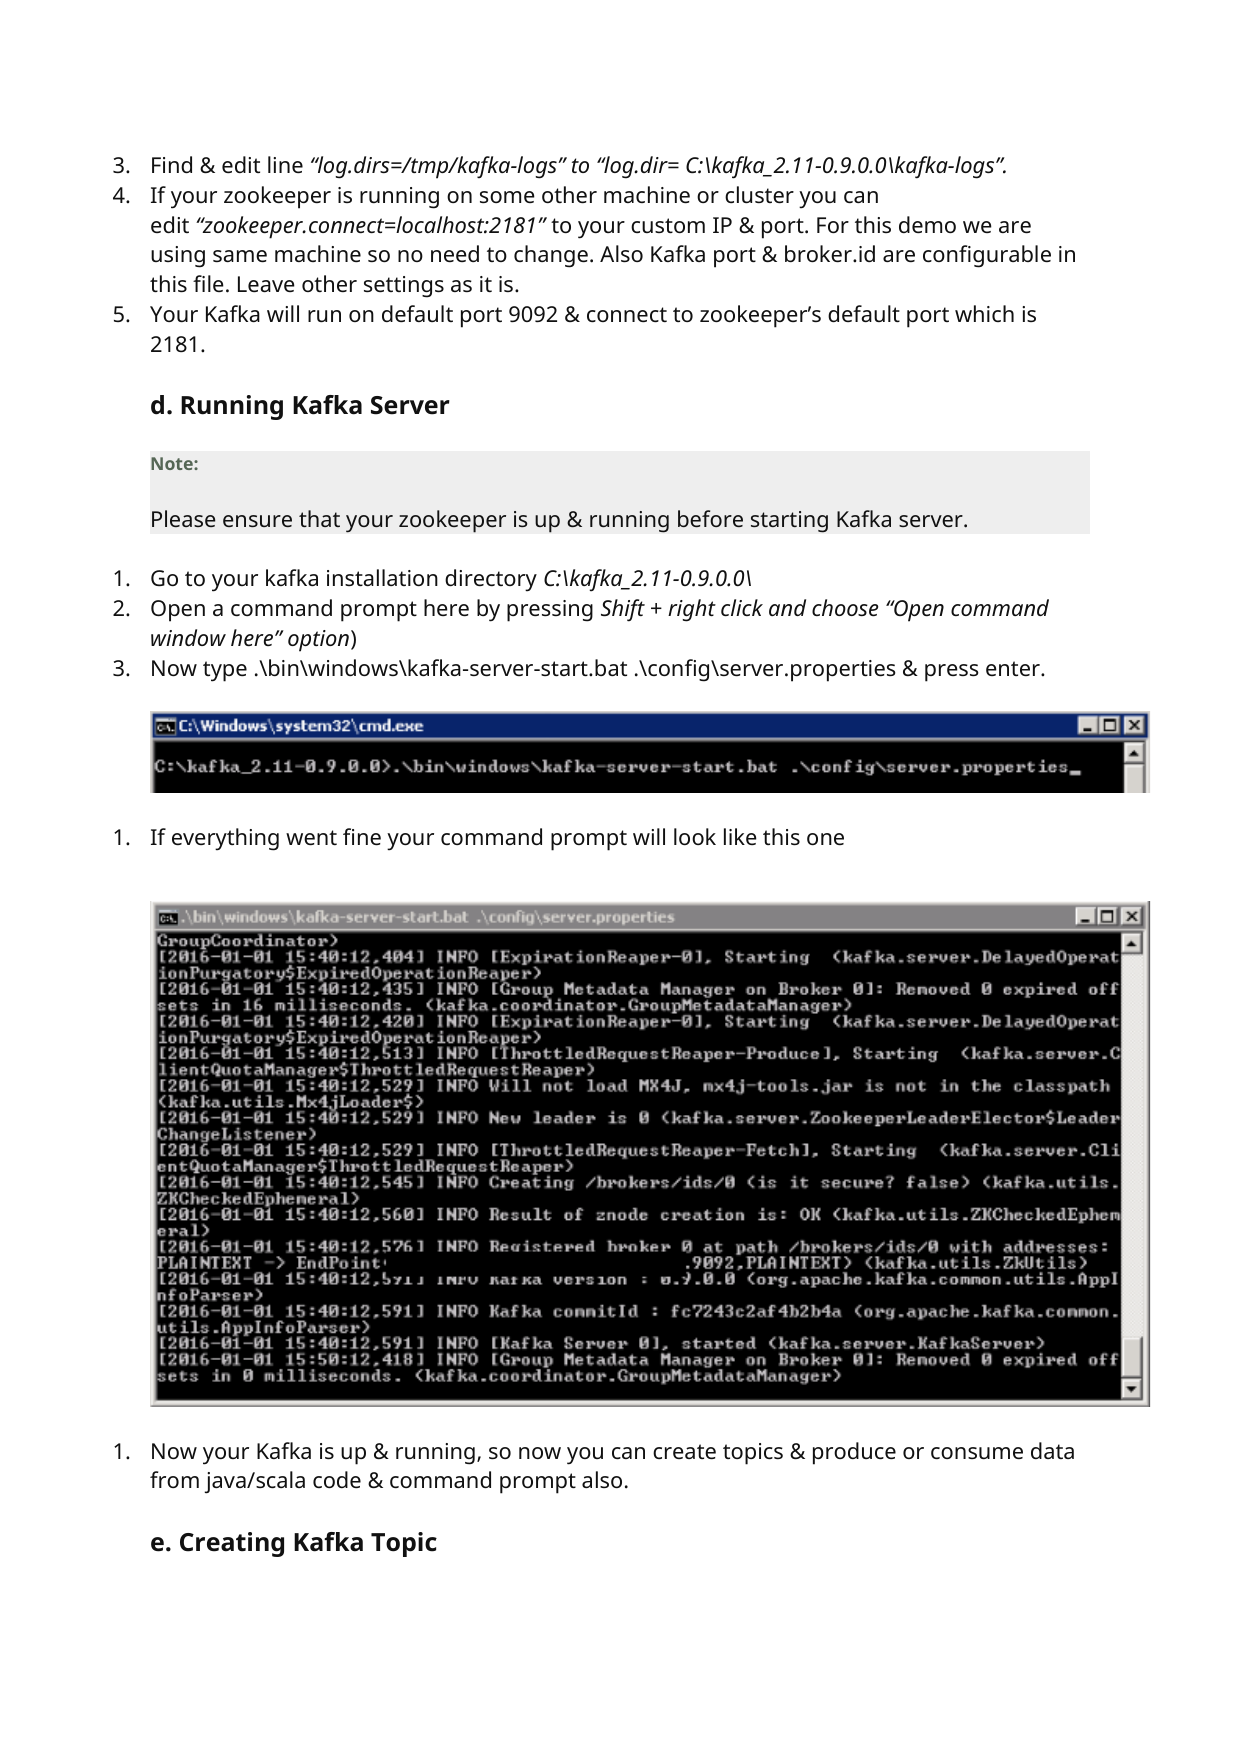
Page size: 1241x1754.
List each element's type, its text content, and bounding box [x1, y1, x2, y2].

text Note: [150, 451, 1090, 475]
list If everything went fine your command prompt will look like this one [112, 822, 1090, 852]
list Find & edit line “log.dirs=/tmp/kafka-logs” to “log.dir= C:\kafka_2.11-0.9.0.0\kafka-logs”. [112, 150, 1090, 180]
text Please ensure that your zookeeper is up & running before starting Kafka server. [150, 504, 1090, 534]
picture [150, 711, 1150, 793]
picture [150, 901, 1150, 1407]
list Your Kafka will run on default port 9092 & connect to zookeeper’s default port which is 2181. [112, 299, 1090, 358]
list Now type .\bin\windows\kafka-server-start.bat .\config\server.properties & press enter. [112, 653, 1090, 682]
text d. Running Kafka Server [150, 388, 1090, 422]
text e. Creating Kafka Topic [150, 1524, 1090, 1558]
list If your zookeeper is running on some other machine or cluster you can edit “zookeeper.connect=localhost:2181” to your custom IP & port. For this demo we are using same machine so no need to change. Also Kafka port & broker.id are configurable in this file. Leave other settings as it is. [112, 180, 1090, 299]
list Now your Kafka is up & running, so now you can create topics & produce or consume data from java/scala code & command prompt also. [112, 1436, 1090, 1495]
list Open a command prompt here by pressing Shift + right click and choose “Open command window here” option) [112, 593, 1090, 653]
list Go to your kafka installation directory C:\kafka_2.11-0.9.0.0\ [112, 563, 1090, 593]
